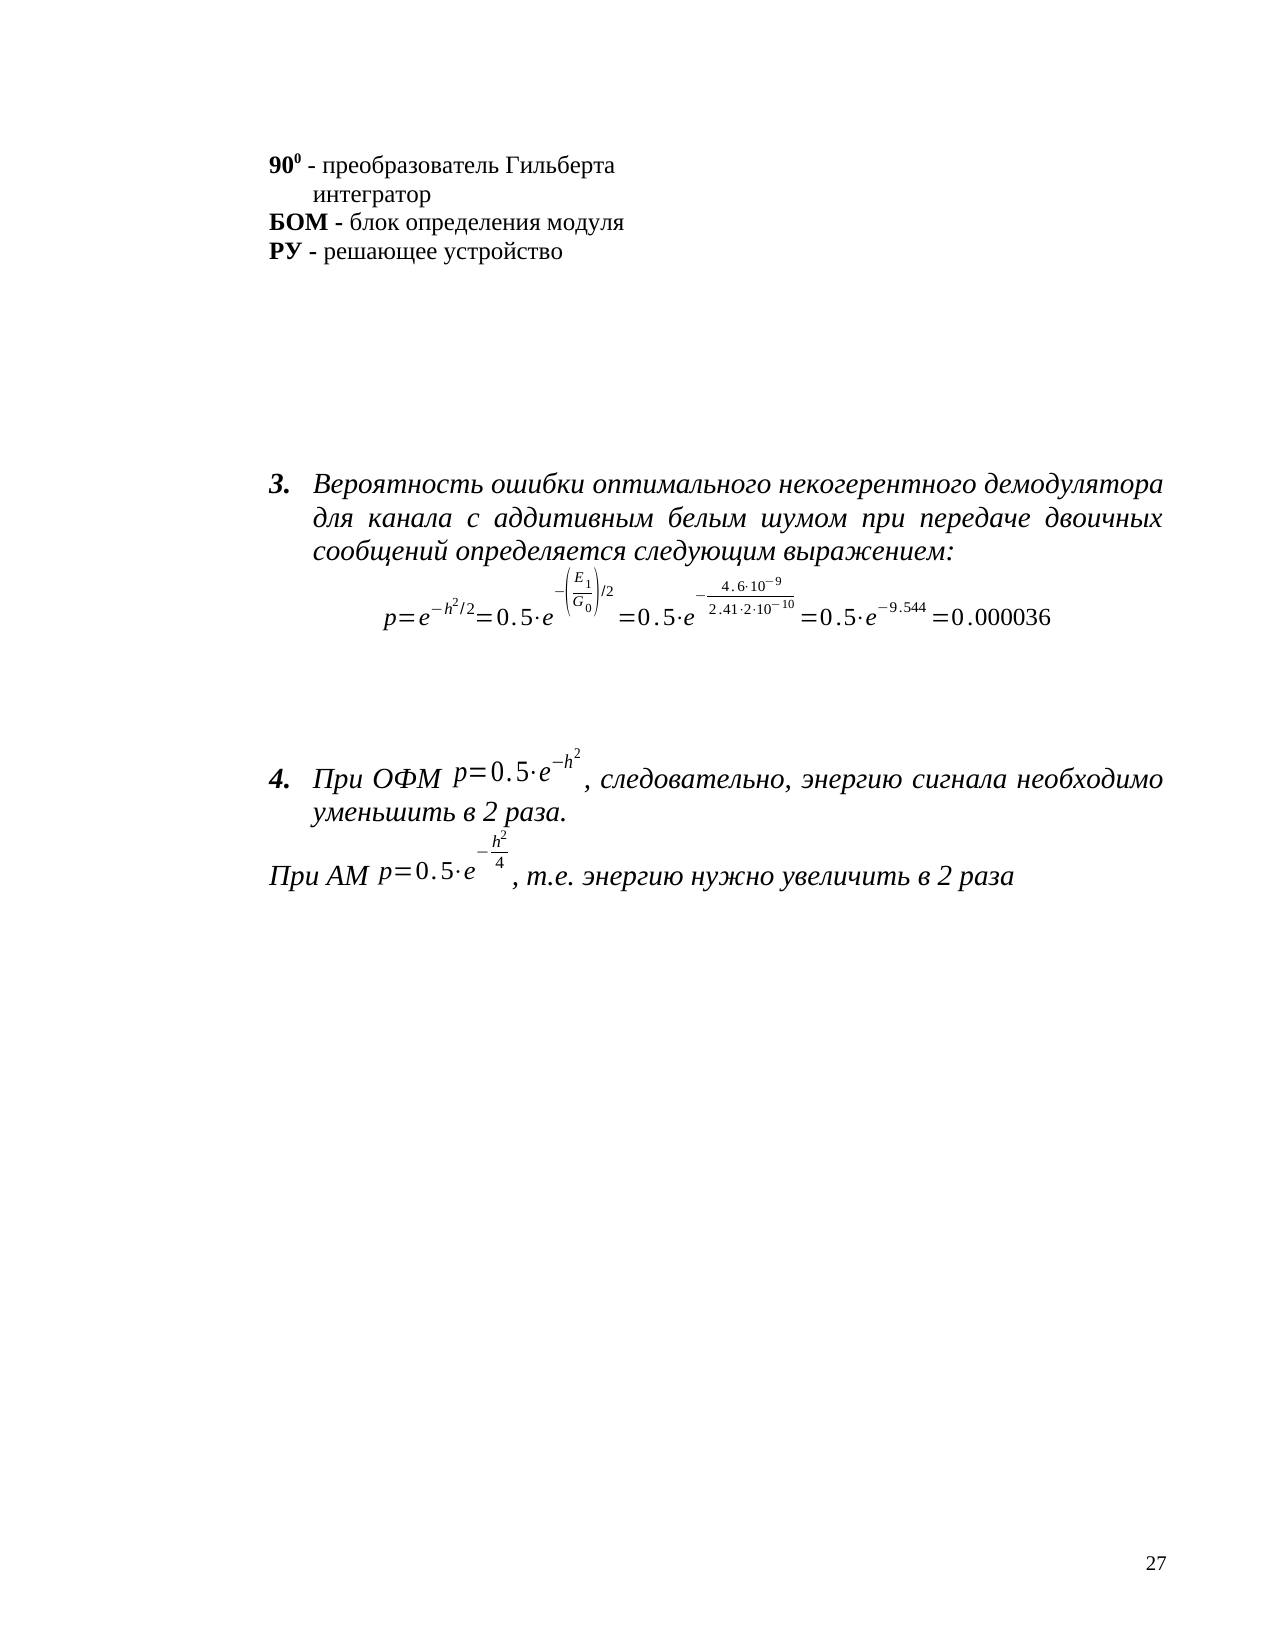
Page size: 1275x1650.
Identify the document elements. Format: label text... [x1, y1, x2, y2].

list Вероятность ошибки оптимального некогерентного демодулятора для канала с аддитивным белым шумом при передаче двоичных сообщений определяется следующим выражением: [269, 466, 1167, 567]
text БОМ - блок определения модуля [269, 207, 1167, 236]
text РУ - решающее устройство [269, 236, 1167, 265]
text При АМ , т.е. энергию нужно увеличить в 2 раза [269, 828, 1167, 892]
list При ОФМ , следовательно, энергию сигнала необходимо уменьшить в 2 раза. [269, 746, 1167, 828]
text интегратор [300, 179, 1167, 207]
text 900 - преобразователь Гильберта [210, 150, 1167, 179]
